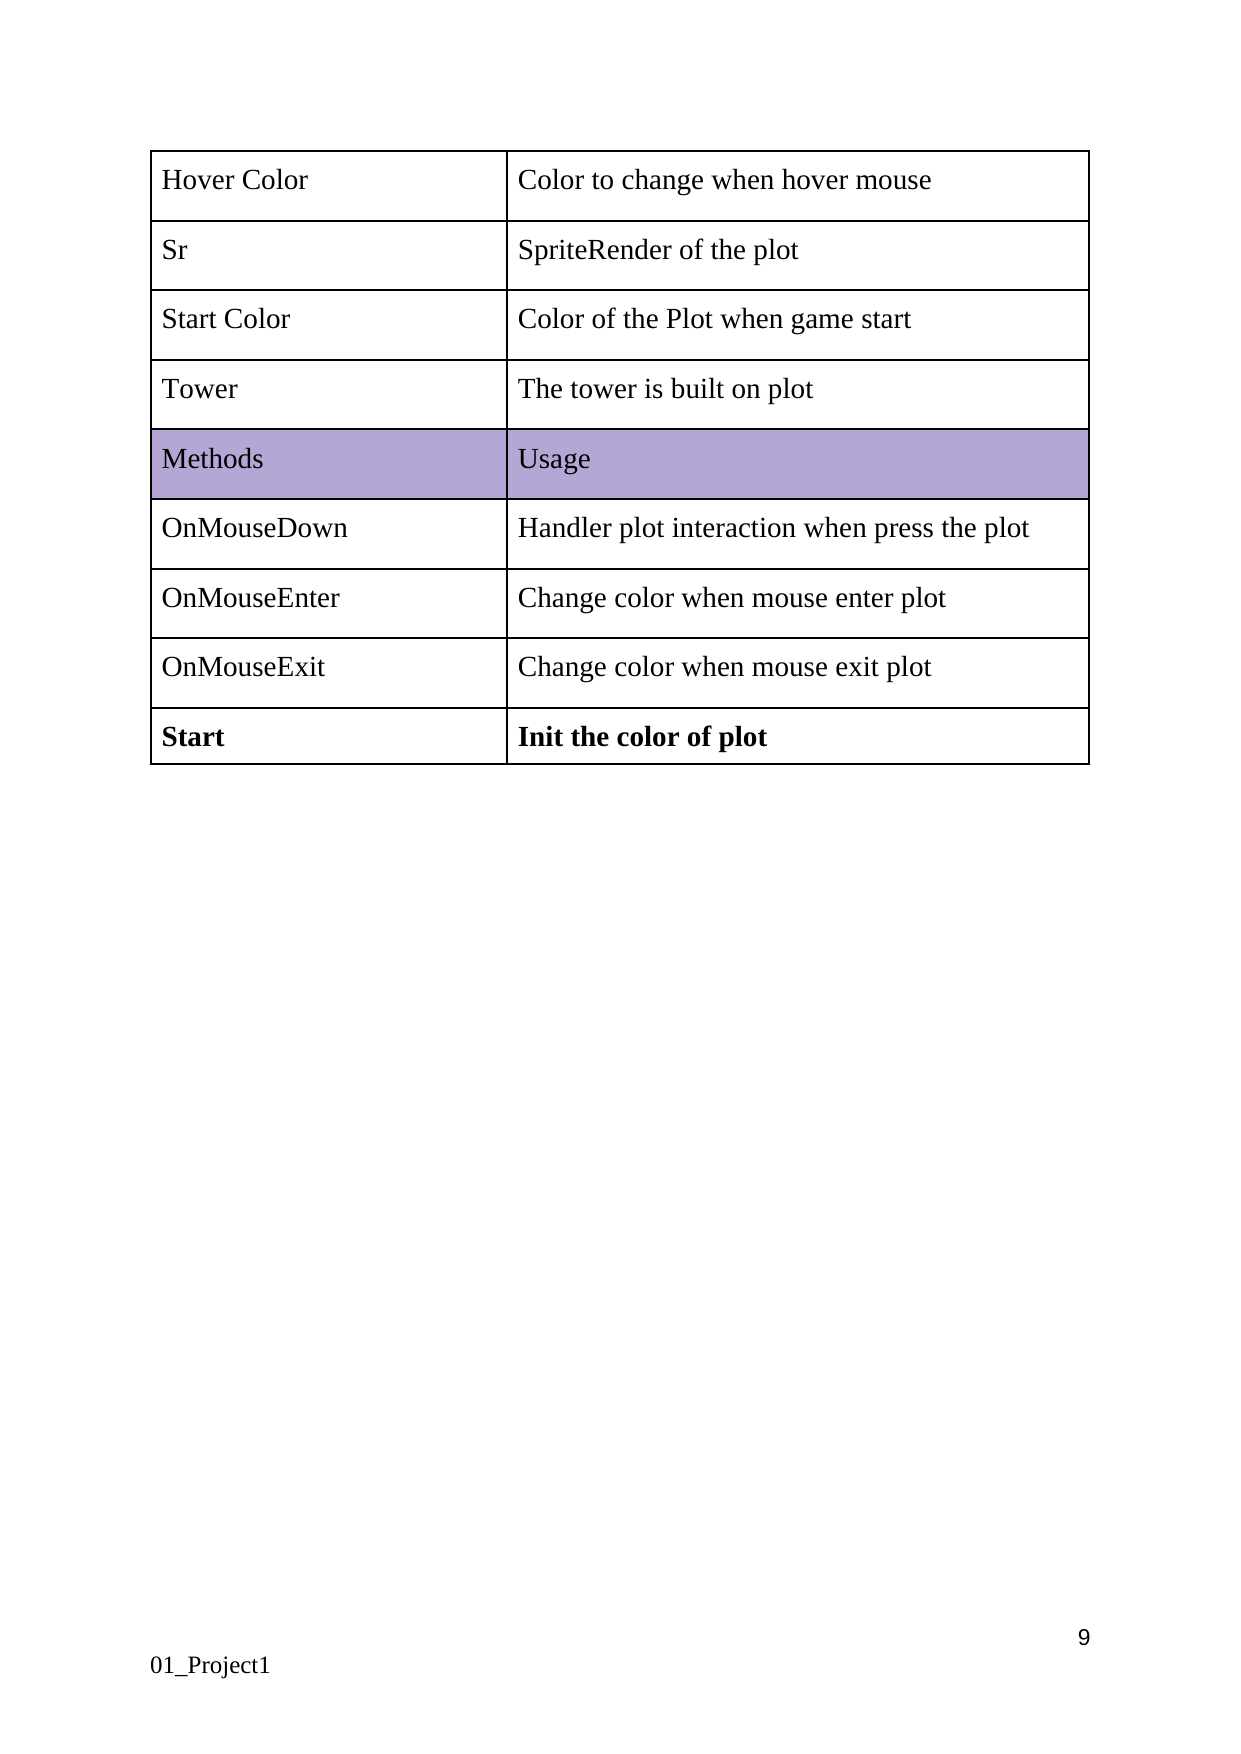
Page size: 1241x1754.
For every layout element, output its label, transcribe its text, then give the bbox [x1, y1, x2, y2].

table_cell The tower is built on plot [508, 361, 1088, 428]
table_cell Sr [152, 222, 506, 289]
table_cell Start Color [152, 291, 506, 359]
table_cell OnMouseEnter [152, 570, 506, 637]
table_cell Color to change when hover mouse [508, 152, 1088, 219]
table_cell Methods [152, 430, 506, 498]
table_cell Hover Color [152, 152, 506, 219]
table_cell Change color when mouse exit plot [508, 639, 1088, 707]
table_cell OnMouseDown [152, 500, 506, 567]
table_cell Change color when mouse enter plot [508, 570, 1088, 637]
table_cell Usage [508, 430, 1088, 498]
table_cell Color of the Plot when game start [508, 291, 1088, 359]
table_cell Handler plot interaction when press the plot [508, 500, 1088, 567]
table_cell OnMouseExit [152, 639, 506, 707]
table_cell Init the color of plot [508, 709, 1088, 763]
table_cell Start [152, 709, 506, 763]
table_cell SpriteRender of the plot [508, 222, 1088, 289]
table_cell Tower [152, 361, 506, 428]
